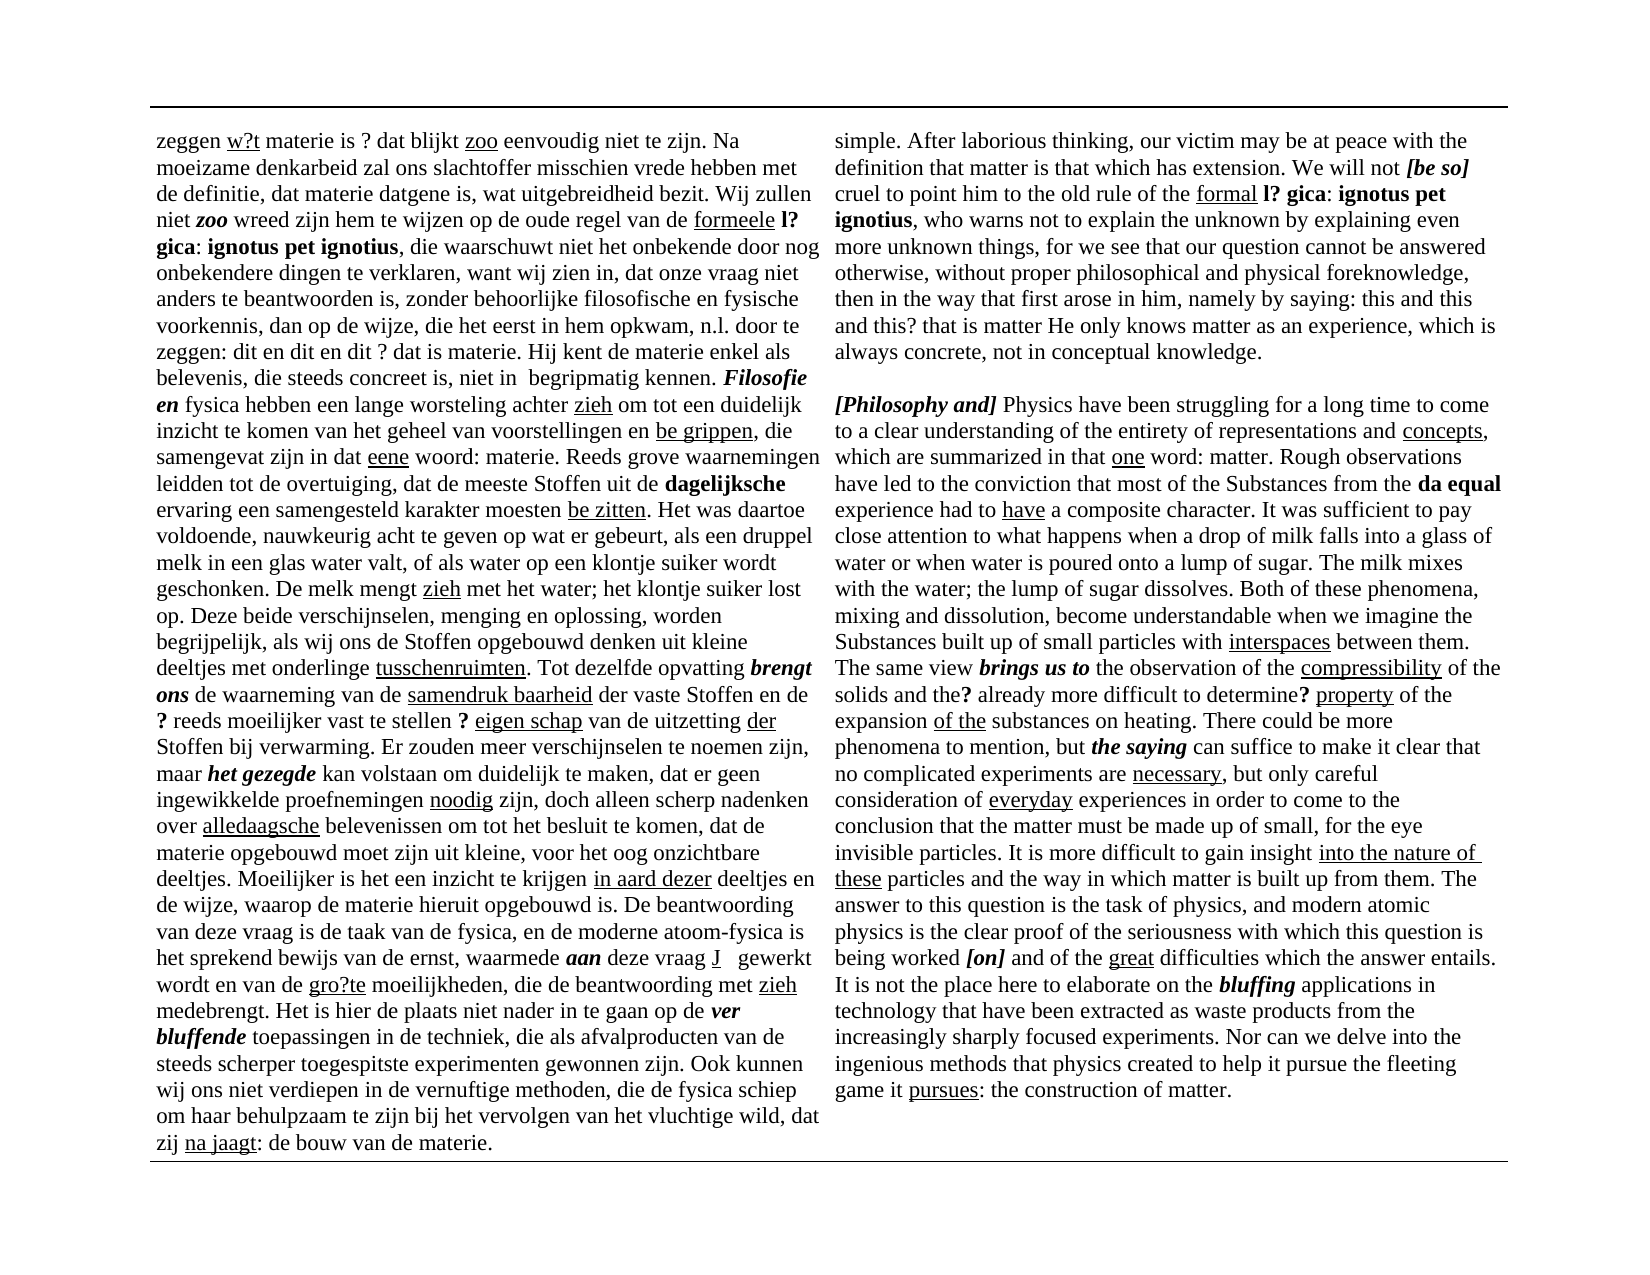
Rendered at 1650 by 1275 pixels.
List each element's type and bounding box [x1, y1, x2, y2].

table_cell [829, 108, 1508, 1161]
table_cell [150, 108, 829, 1161]
